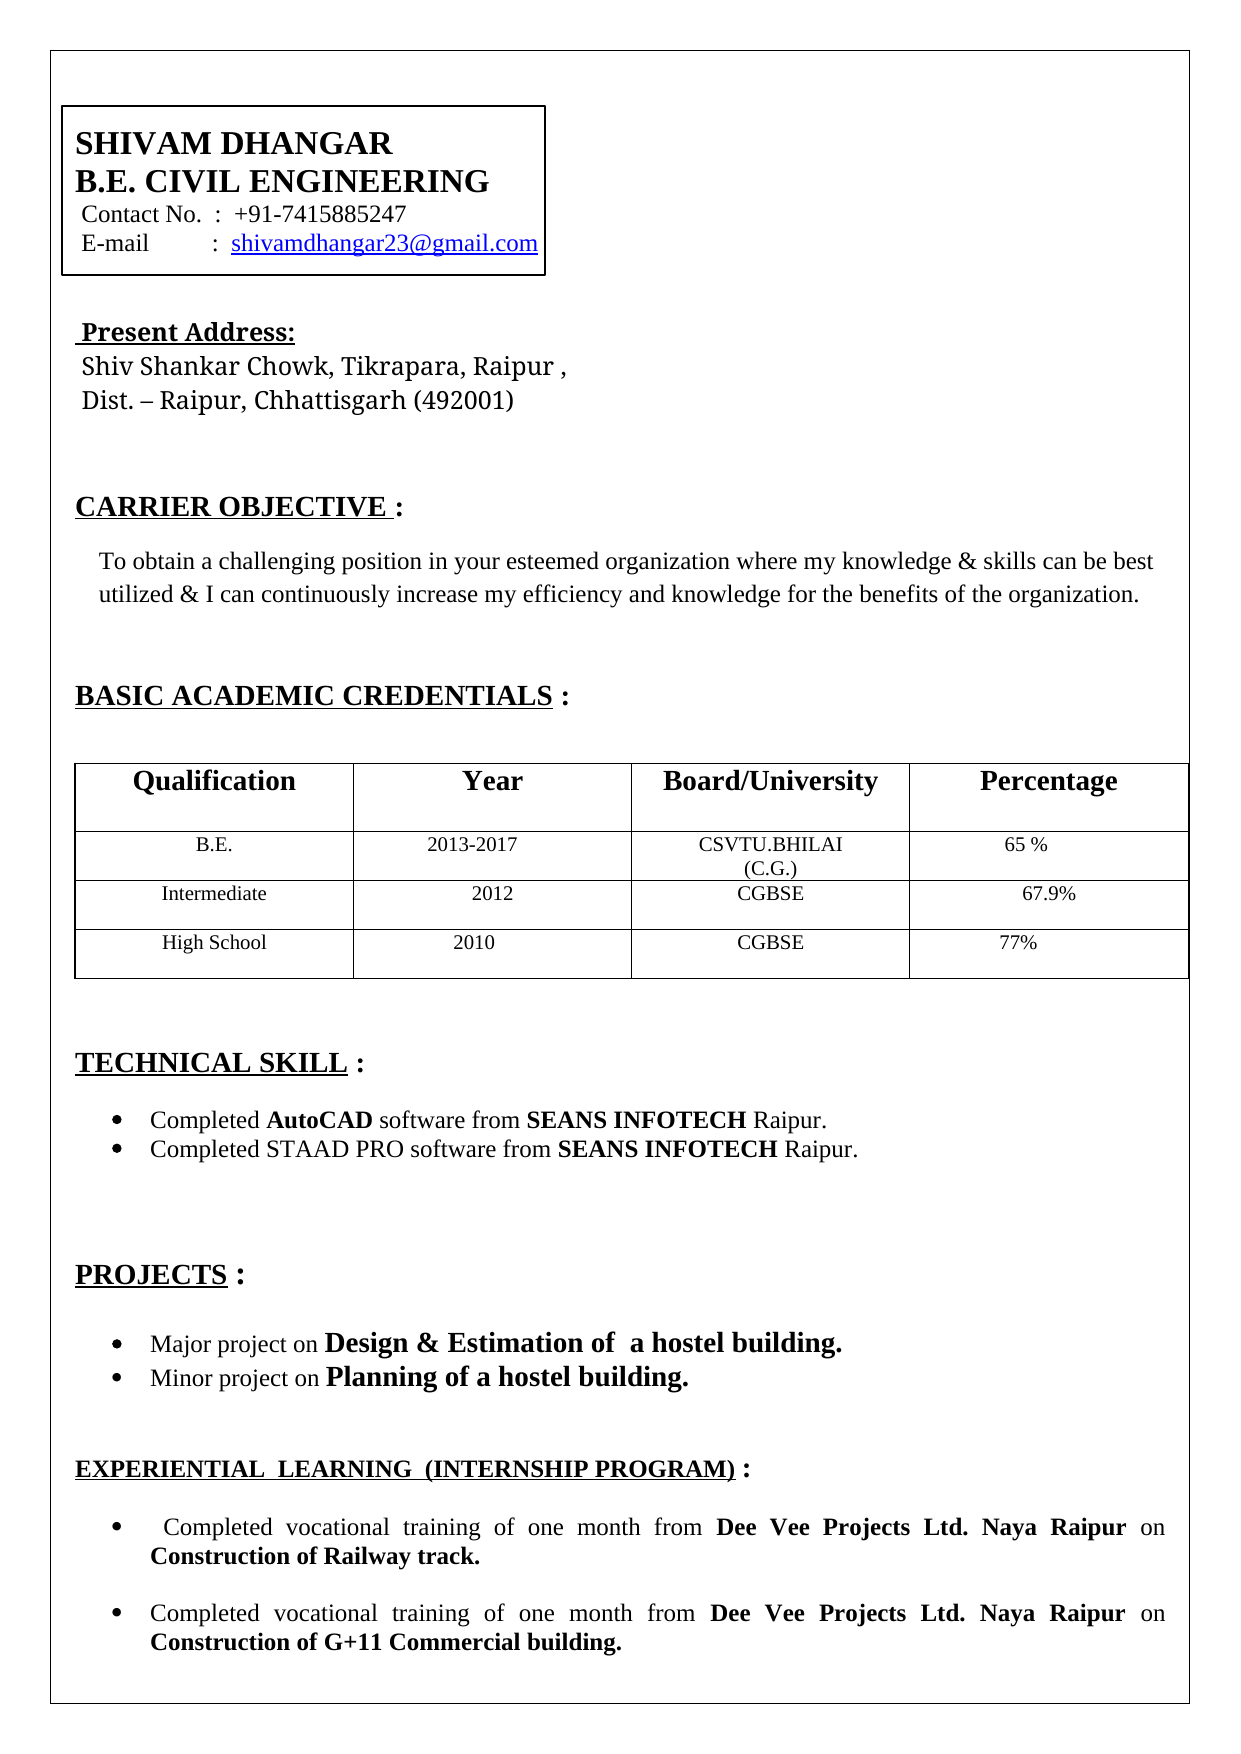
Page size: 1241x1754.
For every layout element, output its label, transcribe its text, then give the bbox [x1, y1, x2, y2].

list Completed AutoCAD software from SEANS INFOTECH Raipur. [112, 1105, 1165, 1134]
table_header Qualification [76, 764, 353, 831]
text PROJECTS : [75, 1253, 1165, 1292]
table_header Percentage [910, 764, 1188, 831]
table_cell B.E. [76, 832, 353, 880]
table_cell CSVTU.BHILAI (C.G.) [632, 832, 909, 880]
table_cell Intermediate [76, 881, 353, 929]
list Minor project on Planning of a hostel building. [112, 1359, 1165, 1392]
table_cell 67.9% [910, 881, 1188, 929]
table_cell CGBSE [632, 881, 909, 929]
text SHIVAM DHANGAR [75, 123, 1165, 161]
table_header Year [354, 764, 631, 831]
text CARRIER OBJECTIVE : [75, 489, 1165, 522]
table_cell 77% [910, 930, 1188, 978]
table_cell 2010 [354, 930, 631, 978]
table_cell CGBSE [632, 930, 909, 978]
list Completed vocational training of one month from Dee Vee Projects Ltd. Naya Raipur on Construction of G+11 Commercial building. [112, 1598, 1165, 1656]
text E-mail : shivamdhangar23@gmail.com [75, 228, 1165, 257]
table_cell 65 % [910, 832, 1188, 880]
text TECHNICAL SKILL : [75, 1045, 1165, 1078]
table_header Board/University [632, 764, 909, 831]
text B.E. CIVIL ENGINEERING [75, 161, 1165, 199]
table_cell 2013-2017 [354, 832, 631, 880]
list Major project on Design & Estimation of a hostel building. [112, 1325, 1165, 1359]
text EXPERIENTIAL LEARNING (INTERNSHIP PROGRAM) : [75, 1450, 1165, 1483]
list Completed vocational training of one month from Dee Vee Projects Ltd. Naya Raipur on Construction of Railway track. [112, 1512, 1165, 1570]
table_cell 2012 [354, 881, 631, 929]
list Completed STAAD PRO software from SEANS INFOTECH Raipur. [112, 1134, 1165, 1162]
text Present Address: [75, 314, 1165, 349]
text BASIC ACADEMIC CREDENTIALS : [75, 678, 1165, 712]
text To obtain a challenging position in your esteemed organization where my knowledge & skills can be best utilized & I can continuously increase my efficiency and knowledge for the benefits of the organization. [98, 546, 1165, 608]
text Dist. – Raipur, Chhattisgarh (492001) [75, 383, 1165, 417]
text Shiv Shankar Chowk, Tikrapara, Raipur , [75, 349, 1165, 383]
text Contact No. : +91-7415885247 [75, 199, 1165, 228]
table_cell High School [76, 930, 353, 978]
